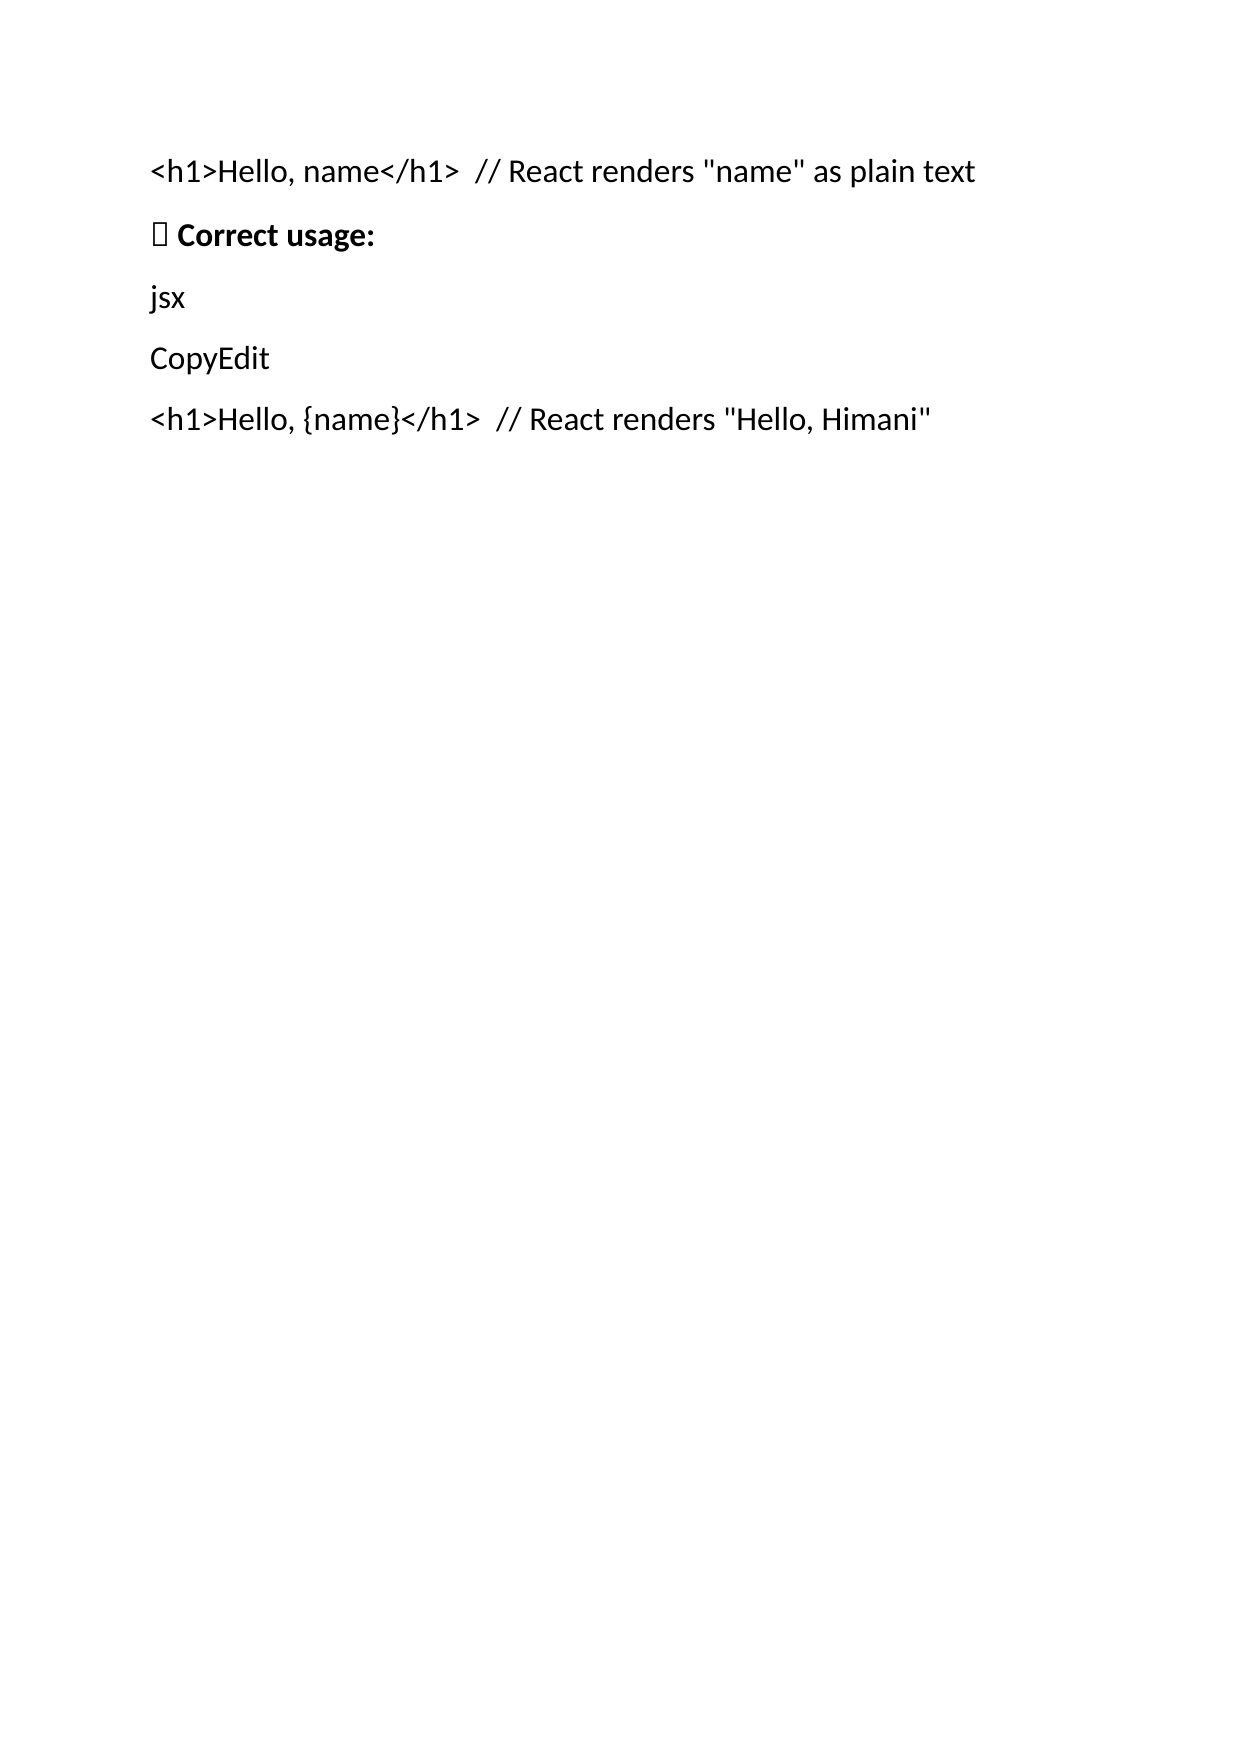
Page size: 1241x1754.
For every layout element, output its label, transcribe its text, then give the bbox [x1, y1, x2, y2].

text ✅ Correct usage: [150, 211, 1090, 256]
text CopyEdit [150, 337, 1090, 378]
text <h1>Hello, {name}</h1> // React renders "Hello, Himani" [150, 397, 1090, 438]
text <h1>Hello, name</h1> // React renders "name" as plain text [150, 150, 1090, 191]
text jsx [150, 276, 1090, 317]
